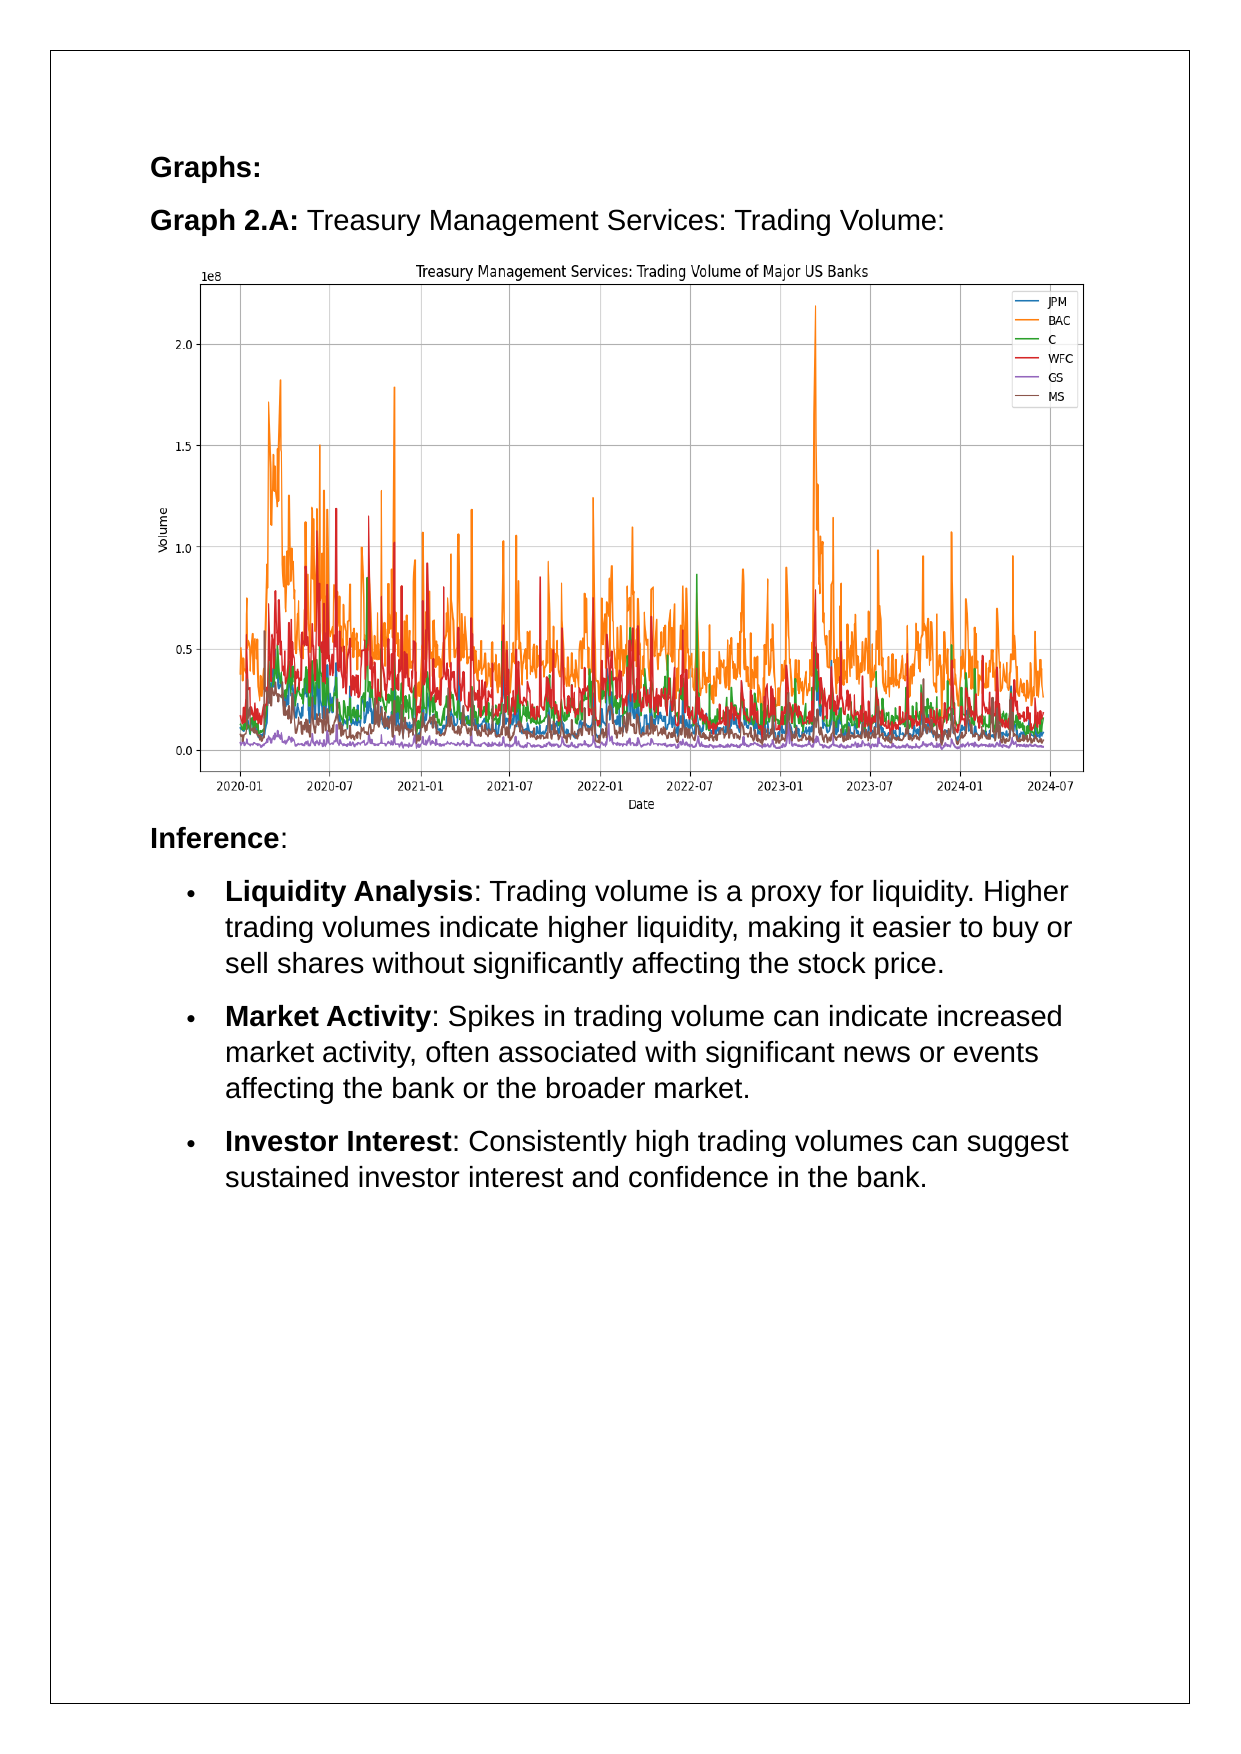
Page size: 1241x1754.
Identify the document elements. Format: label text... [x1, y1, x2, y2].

text Graphs: [150, 150, 1090, 183]
list Liquidity Analysis: Trading volume is a proxy for liquidity. Higher trading volumes indicate higher liquidity, making it easier to buy or sell shares without significantly affecting the stock price. [187, 873, 1090, 979]
list Market Activity: Spikes in trading volume can indicate increased market activity, often associated with significant news or events affecting the bank or the broader market. [187, 999, 1090, 1104]
list Investor Interest: Consistently high trading volumes can suggest sustained investor interest and confidence in the bank. [187, 1124, 1090, 1193]
text Graph 2.A: Treasury Management Services: Trading Volume: [150, 203, 1090, 236]
picture [150, 255, 1091, 819]
text Inference: [150, 819, 1090, 854]
